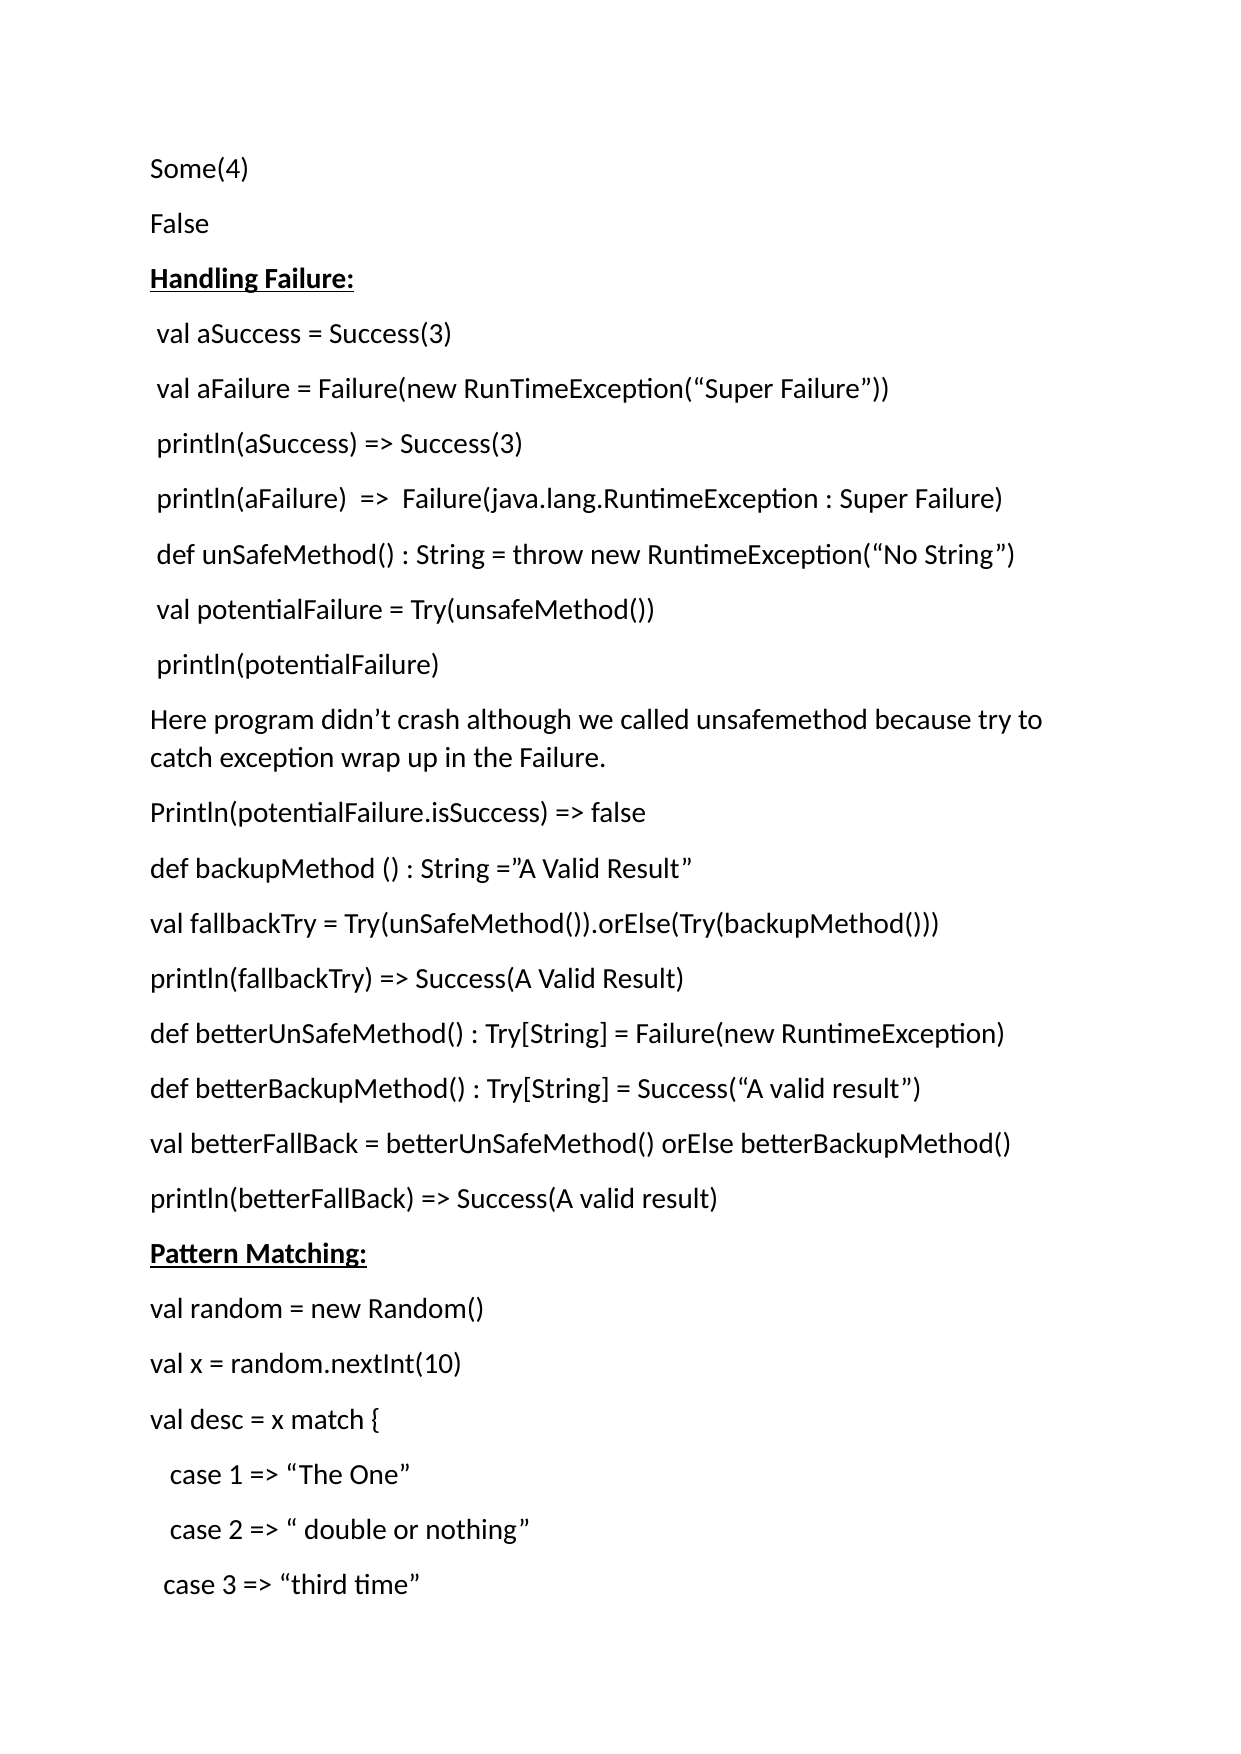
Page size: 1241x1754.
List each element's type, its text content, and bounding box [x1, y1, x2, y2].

text Println(potentialFailure.isSuccess) => false [150, 794, 1090, 830]
text val betterFallBack = betterUnSafeMethod() orElse betterBackupMethod() [150, 1125, 1090, 1161]
text False [150, 205, 1090, 241]
text val aFailure = Failure(new RunTimeException(“Super Failure”)) [150, 370, 1090, 406]
text val fallbackTry = Try(unSafeMethod()).orElse(Try(backupMethod())) [150, 905, 1090, 940]
text case 1 => “The One” [150, 1456, 1090, 1491]
text def betterUnSafeMethod() : Try[String] = Failure(new RuntimeException) [150, 1015, 1090, 1051]
text val random = new Random() [150, 1291, 1090, 1326]
text println(potentialFailure) [150, 646, 1090, 682]
text case 3 => “third time” [150, 1566, 1090, 1602]
text println(fallbackTry) => Success(A Valid Result) [150, 960, 1090, 996]
text Some(4) [150, 150, 1090, 186]
text println(betterFallBack) => Success(A valid result) [150, 1180, 1090, 1216]
text def unSafeMethod() : String = throw new RuntimeException(“No String”) [150, 536, 1090, 571]
text val aSuccess = Success(3) [150, 315, 1090, 351]
text val desc = x match { [150, 1401, 1090, 1436]
text val x = random.nextInt(10) [150, 1346, 1090, 1381]
text println(aFailure) => Failure(java.lang.RuntimeException : Super Failure) [150, 481, 1090, 516]
text def backupMethod () : String =”A Valid Result” [150, 850, 1090, 885]
text println(aSuccess) => Success(3) [150, 426, 1090, 461]
text val potentialFailure = Try(unsafeMethod()) [150, 591, 1090, 626]
text def betterBackupMethod() : Try[String] = Success(“A valid result”) [150, 1070, 1090, 1106]
text Handling Failure: [150, 260, 1090, 296]
text Here program didn’t crash although we called unsafemethod because try to catch exception wrap up in the Failure. [150, 701, 1090, 775]
text Pattern Matching: [150, 1235, 1090, 1271]
text case 2 => “ double or nothing” [150, 1511, 1090, 1547]
